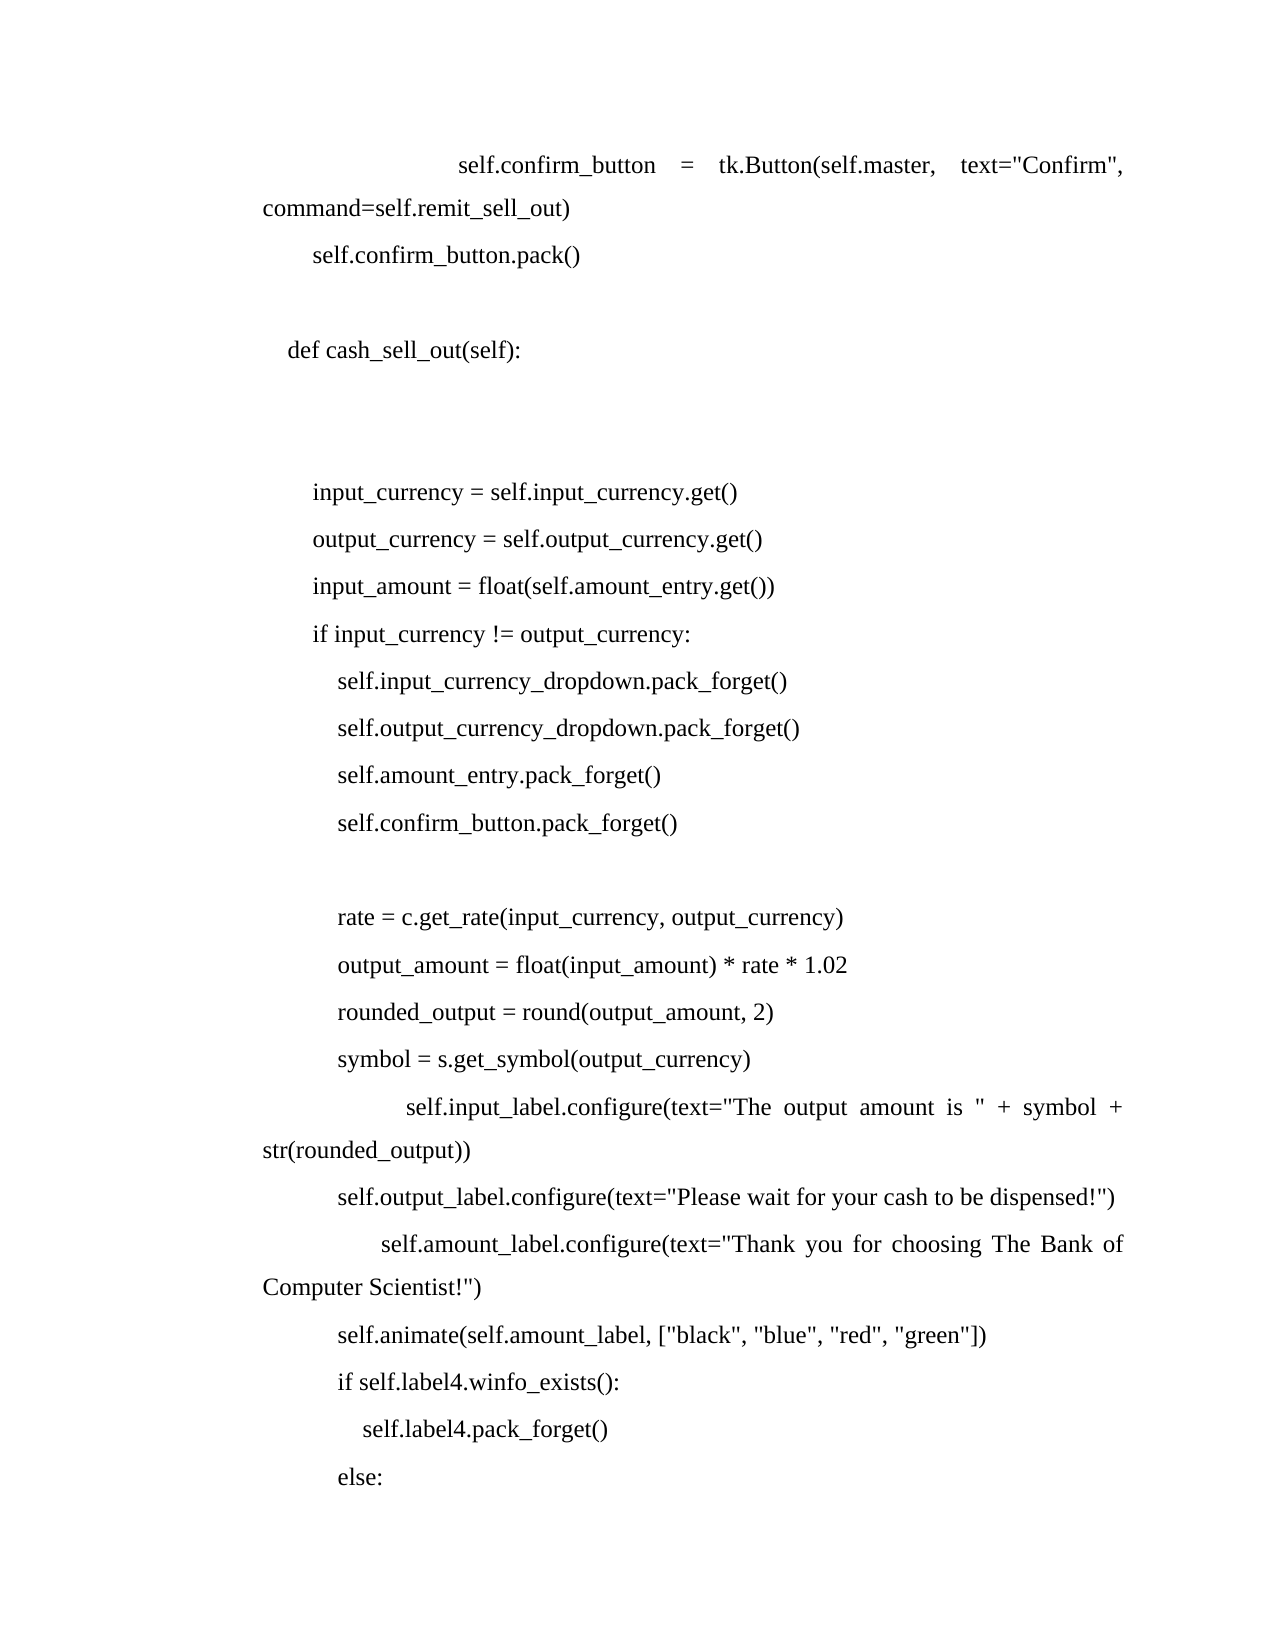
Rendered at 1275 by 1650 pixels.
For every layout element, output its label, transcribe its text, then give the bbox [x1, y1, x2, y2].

subtitle symbol = s.get_symbol(output_currency) [262, 1044, 1125, 1073]
subtitle self.input_currency_dropdown.pack_forget() [262, 666, 1125, 695]
subtitle input_currency = self.input_currency.get() [262, 477, 1125, 506]
subtitle if self.label4.winfo_exists(): [262, 1367, 1125, 1396]
subtitle self.confirm_button.pack_forget() [262, 808, 1125, 837]
subtitle self.confirm_button = tk.Button(self.master, text="Confirm", command=self.remit_sell_out) [262, 150, 1125, 222]
subtitle rate = c.get_rate(input_currency, output_currency) [262, 902, 1125, 931]
subtitle output_currency = self.output_currency.get() [262, 524, 1125, 553]
subtitle def cash_sell_out(self): [262, 335, 1125, 364]
subtitle self.label4.pack_forget() [262, 1414, 1125, 1443]
subtitle self.animate(self.amount_label, ["black", "blue", "red", "green"]) [262, 1320, 1125, 1348]
subtitle self.input_label.configure(text="The output amount is " + symbol + str(rounded_output)) [262, 1092, 1125, 1163]
subtitle self.amount_label.configure(text="Thank you for choosing The Bank of Computer Scientist!") [262, 1229, 1125, 1301]
subtitle self.confirm_button.pack() [262, 240, 1125, 269]
subtitle rounded_output = round(output_amount, 2) [262, 997, 1125, 1026]
subtitle input_amount = float(self.amount_entry.get()) [262, 571, 1125, 600]
subtitle self.output_currency_dropdown.pack_forget() [262, 713, 1125, 742]
subtitle self.output_label.configure(text="Please wait for your cash to be dispensed!") [262, 1182, 1125, 1211]
subtitle else: [262, 1462, 1125, 1490]
subtitle output_amount = float(input_amount) * rate * 1.02 [262, 950, 1125, 978]
subtitle self.amount_entry.pack_forget() [262, 761, 1125, 789]
subtitle if input_currency != output_currency: [262, 619, 1125, 647]
